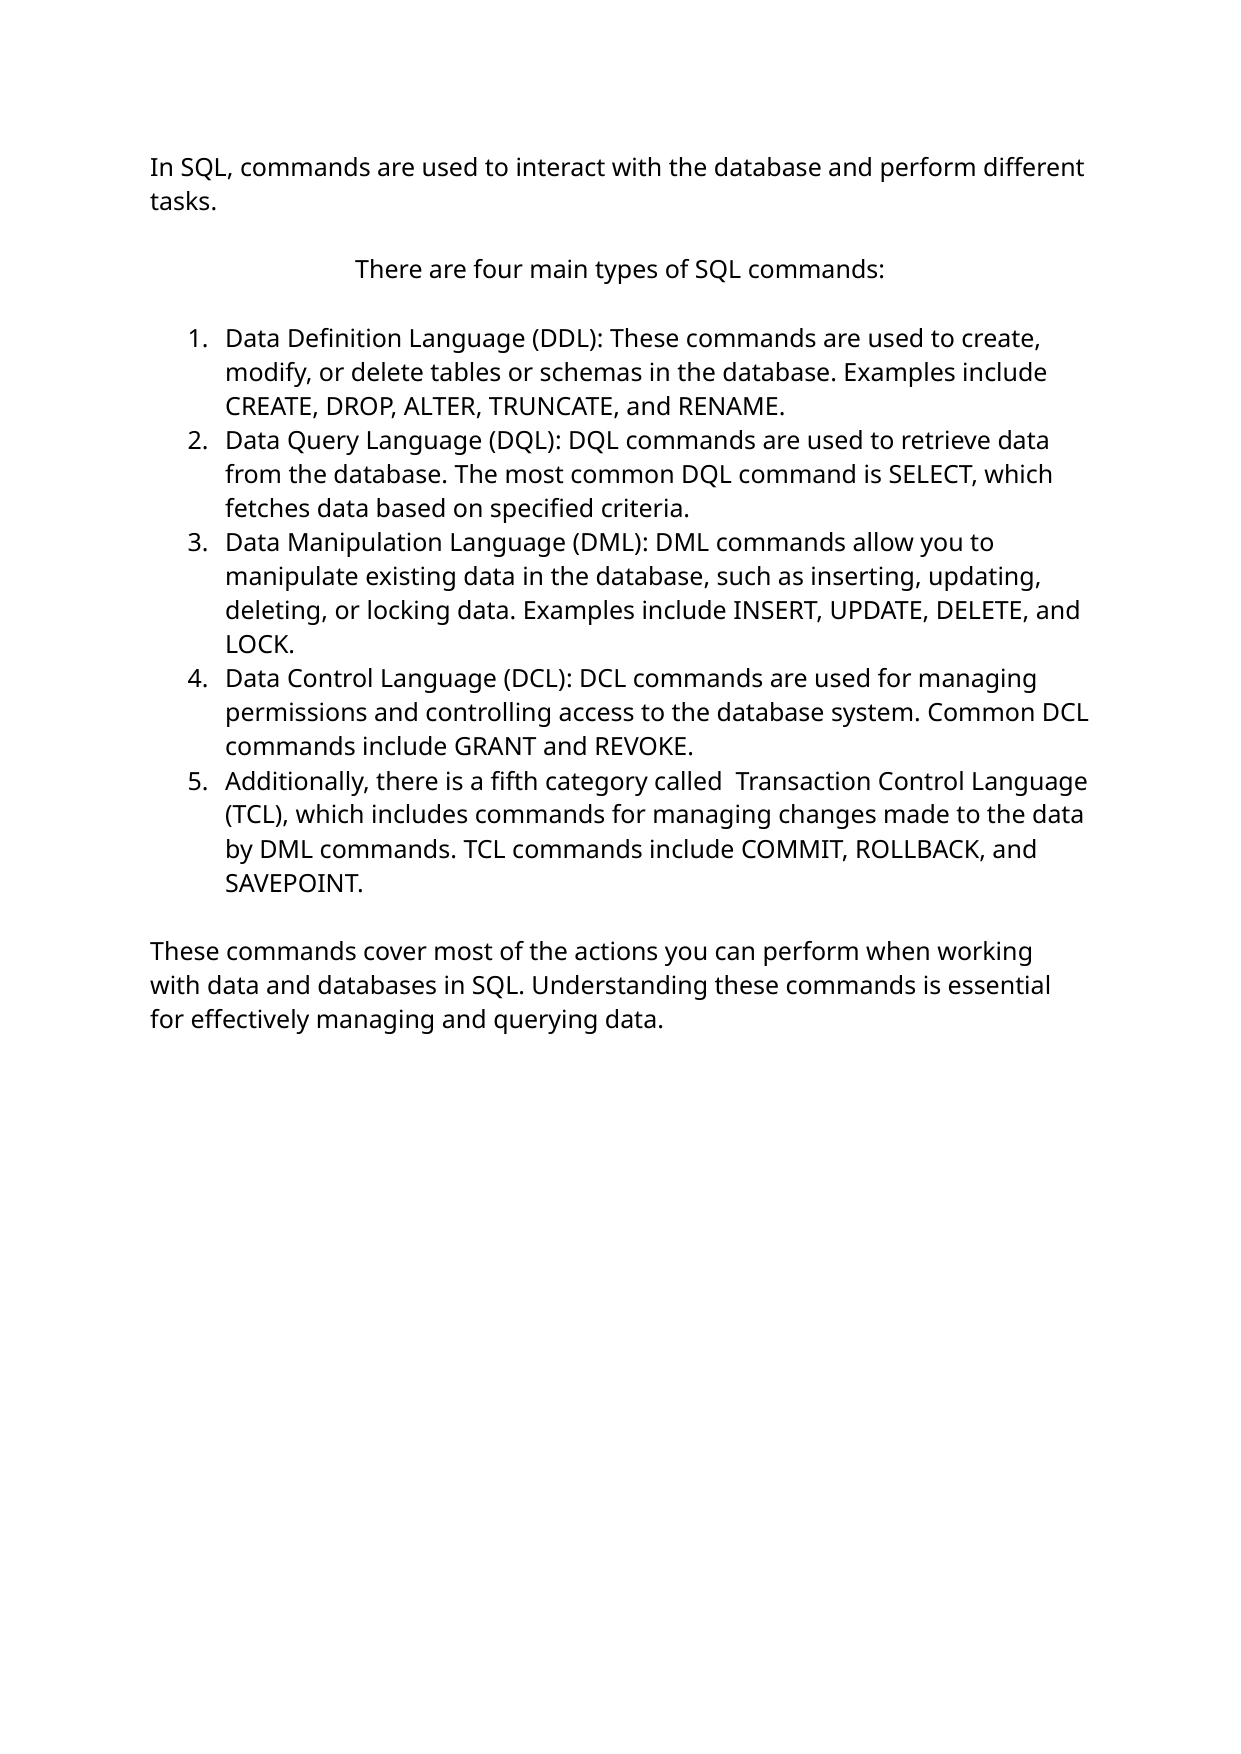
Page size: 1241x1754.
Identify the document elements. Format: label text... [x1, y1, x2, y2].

list Data Control Language (DCL): DCL commands are used for managing permissions and controlling access to the database system. Common DCL commands include GRANT and REVOKE. [187, 661, 1090, 763]
list Data Definition Language (DDL): These commands are used to create, modify, or delete tables or schemas in the database. Examples include CREATE, DROP, ALTER, TRUNCATE, and RENAME. [187, 320, 1090, 422]
list Data Manipulation Language (DML): DML commands allow you to manipulate existing data in the database, such as inserting, updating, deleting, or locking data. Examples include INSERT, UPDATE, DELETE, and LOCK. [187, 525, 1090, 661]
list Additionally, there is a fifth category called Transaction Control Language (TCL), which includes commands for managing changes made to the data by DML commands. TCL commands include COMMIT, ROLLBACK, and SAVEPOINT. [187, 763, 1090, 899]
list Data Query Language (DQL): DQL commands are used to retrieve data from the database. The most common DQL command is SELECT, which fetches data based on specified criteria. [187, 422, 1090, 525]
text In SQL, commands are used to interact with the database and perform different tasks. [150, 150, 1090, 218]
text These commands cover most of the actions you can perform when working with data and databases in SQL. Understanding these commands is essential for effectively managing and querying data. [150, 933, 1090, 1036]
text There are four main types of SQL commands: [150, 252, 1090, 286]
